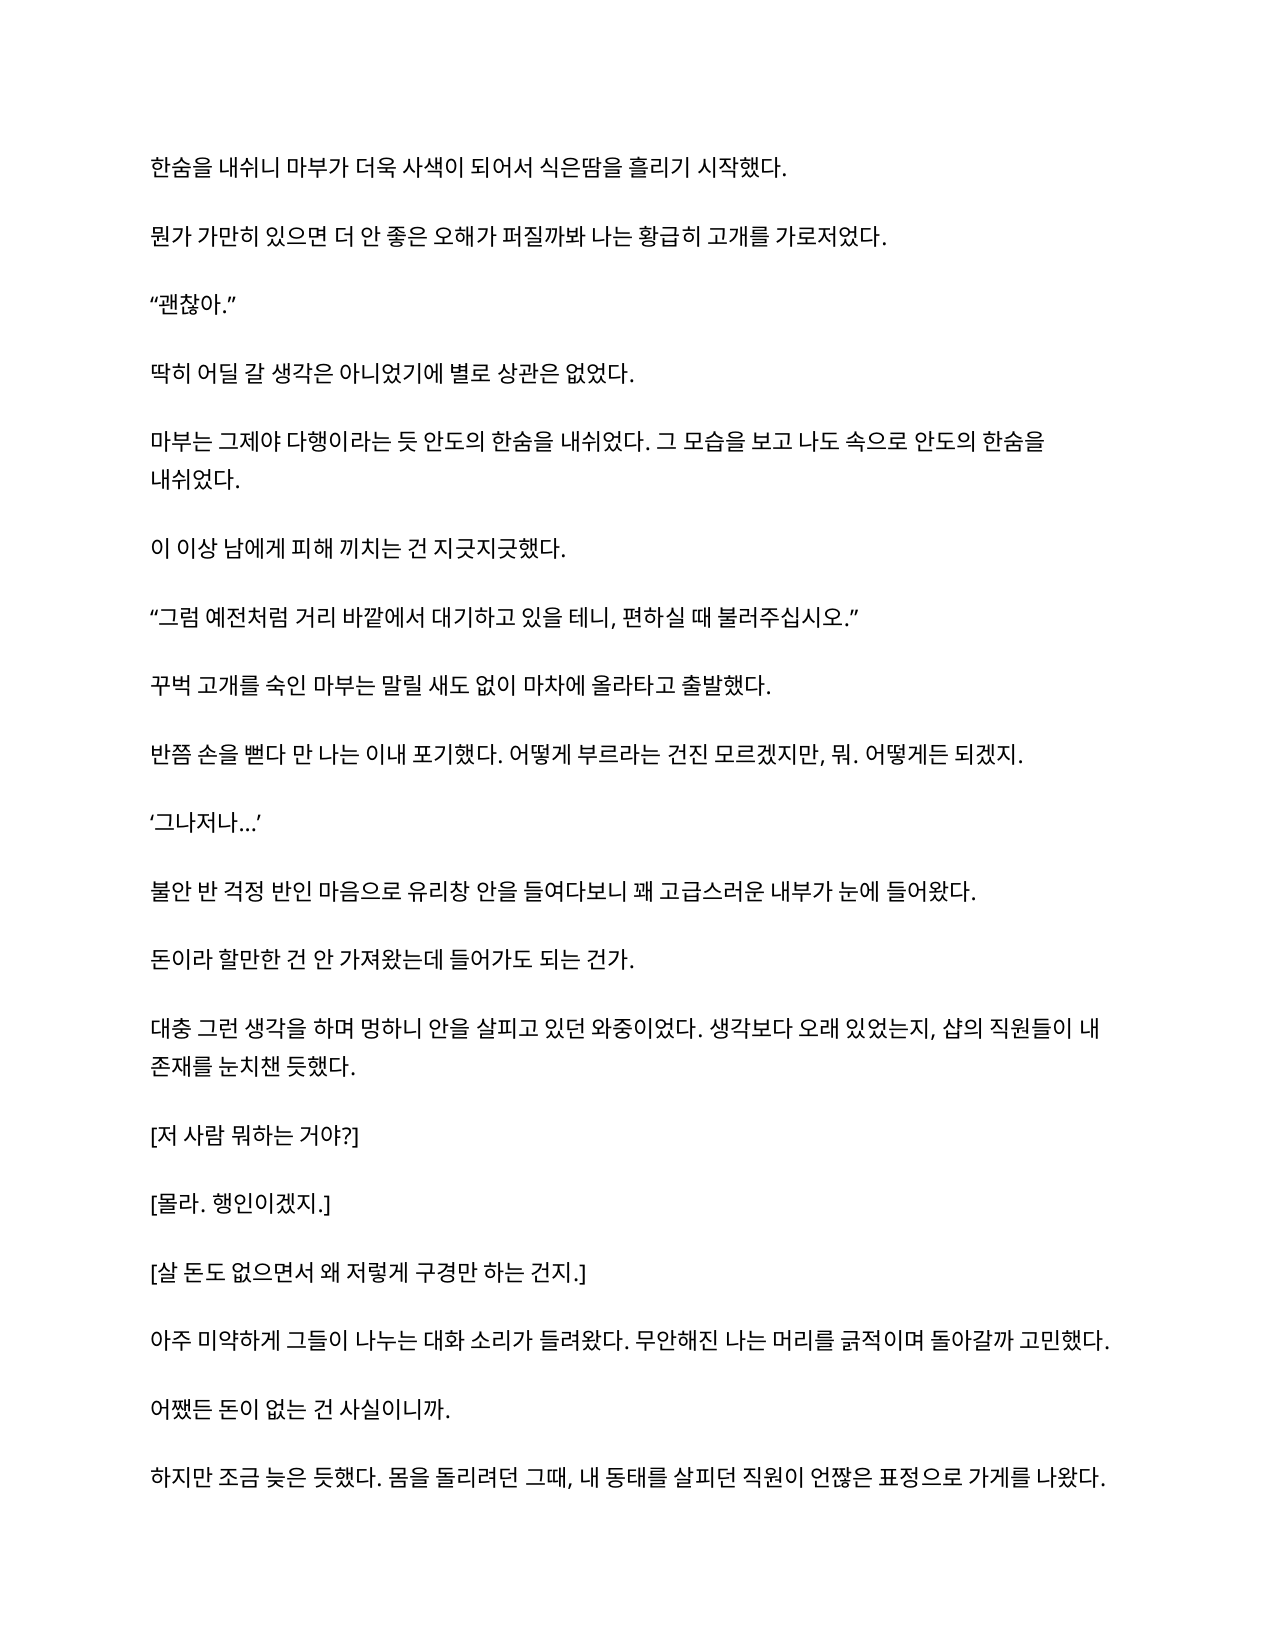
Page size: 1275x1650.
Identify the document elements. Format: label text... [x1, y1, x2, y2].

text [살 돈도 없으면서 왜 저렇게 구경만 하는 건지.] [150, 1254, 1125, 1288]
text 돈이라 할만한 건 안 가져왔는데 들어가도 되는 건가. [150, 942, 1125, 976]
text 뭔가 가만히 있으면 더 안 좋은 오해가 퍼질까봐 나는 황급히 고개를 가로저었다. [150, 218, 1125, 252]
text 한숨을 내쉬니 마부가 더욱 사색이 되어서 식은땀을 흘리기 시작했다. [150, 150, 1125, 183]
text 딱히 어딜 갈 생각은 아니었기에 별로 상관은 없었다. [150, 356, 1125, 389]
text 이 이상 남에게 피해 끼치는 건 지긋지긋했다. [150, 531, 1125, 564]
text 어쨌든 돈이 없는 건 사실이니까. [150, 1392, 1125, 1425]
text 마부는 그제야 다행이라는 듯 안도의 한숨을 내쉬었다. 그 모습을 보고 나도 속으로 안도의 한숨을 내쉬었다. [150, 424, 1125, 496]
text [몰라. 행인이겠지.] [150, 1186, 1125, 1219]
text 아주 미약하게 그들이 나누는 대화 소리가 들려왔다. 무안해진 나는 머리를 긁적이며 돌아갈까 고민했다. [150, 1323, 1125, 1356]
text “그럼 예전처럼 거리 바깥에서 대기하고 있을 테니, 편하실 때 불러주십시오.” [150, 599, 1125, 633]
text 대충 그런 생각을 하며 멍하니 안을 살피고 있던 와중이었다. 생각보다 오래 있었는지, 샵의 직원들이 내 존재를 눈치챈 듯했다. [150, 1011, 1125, 1082]
text 불안 반 걱정 반인 마음으로 유리창 안을 들여다보니 꽤 고급스러운 내부가 눈에 들어왔다. [150, 874, 1125, 907]
text 하지만 조금 늦은 듯했다. 몸을 돌리려던 그때, 내 동태를 살피던 직원이 언짢은 표정으로 가게를 나왔다. [150, 1460, 1125, 1493]
text [저 사람 뭐하는 거야?] [150, 1117, 1125, 1151]
text 반쯤 손을 뻗다 만 나는 이내 포기했다. 어떻게 부르라는 건진 모르겠지만, 뭐. 어떻게든 되겠지. [150, 737, 1125, 770]
text ‘그나저나...’ [150, 805, 1125, 838]
text “괜찮아.” [150, 287, 1125, 320]
text 꾸벅 고개를 숙인 마부는 말릴 새도 없이 마차에 올라타고 출발했다. [150, 668, 1125, 701]
